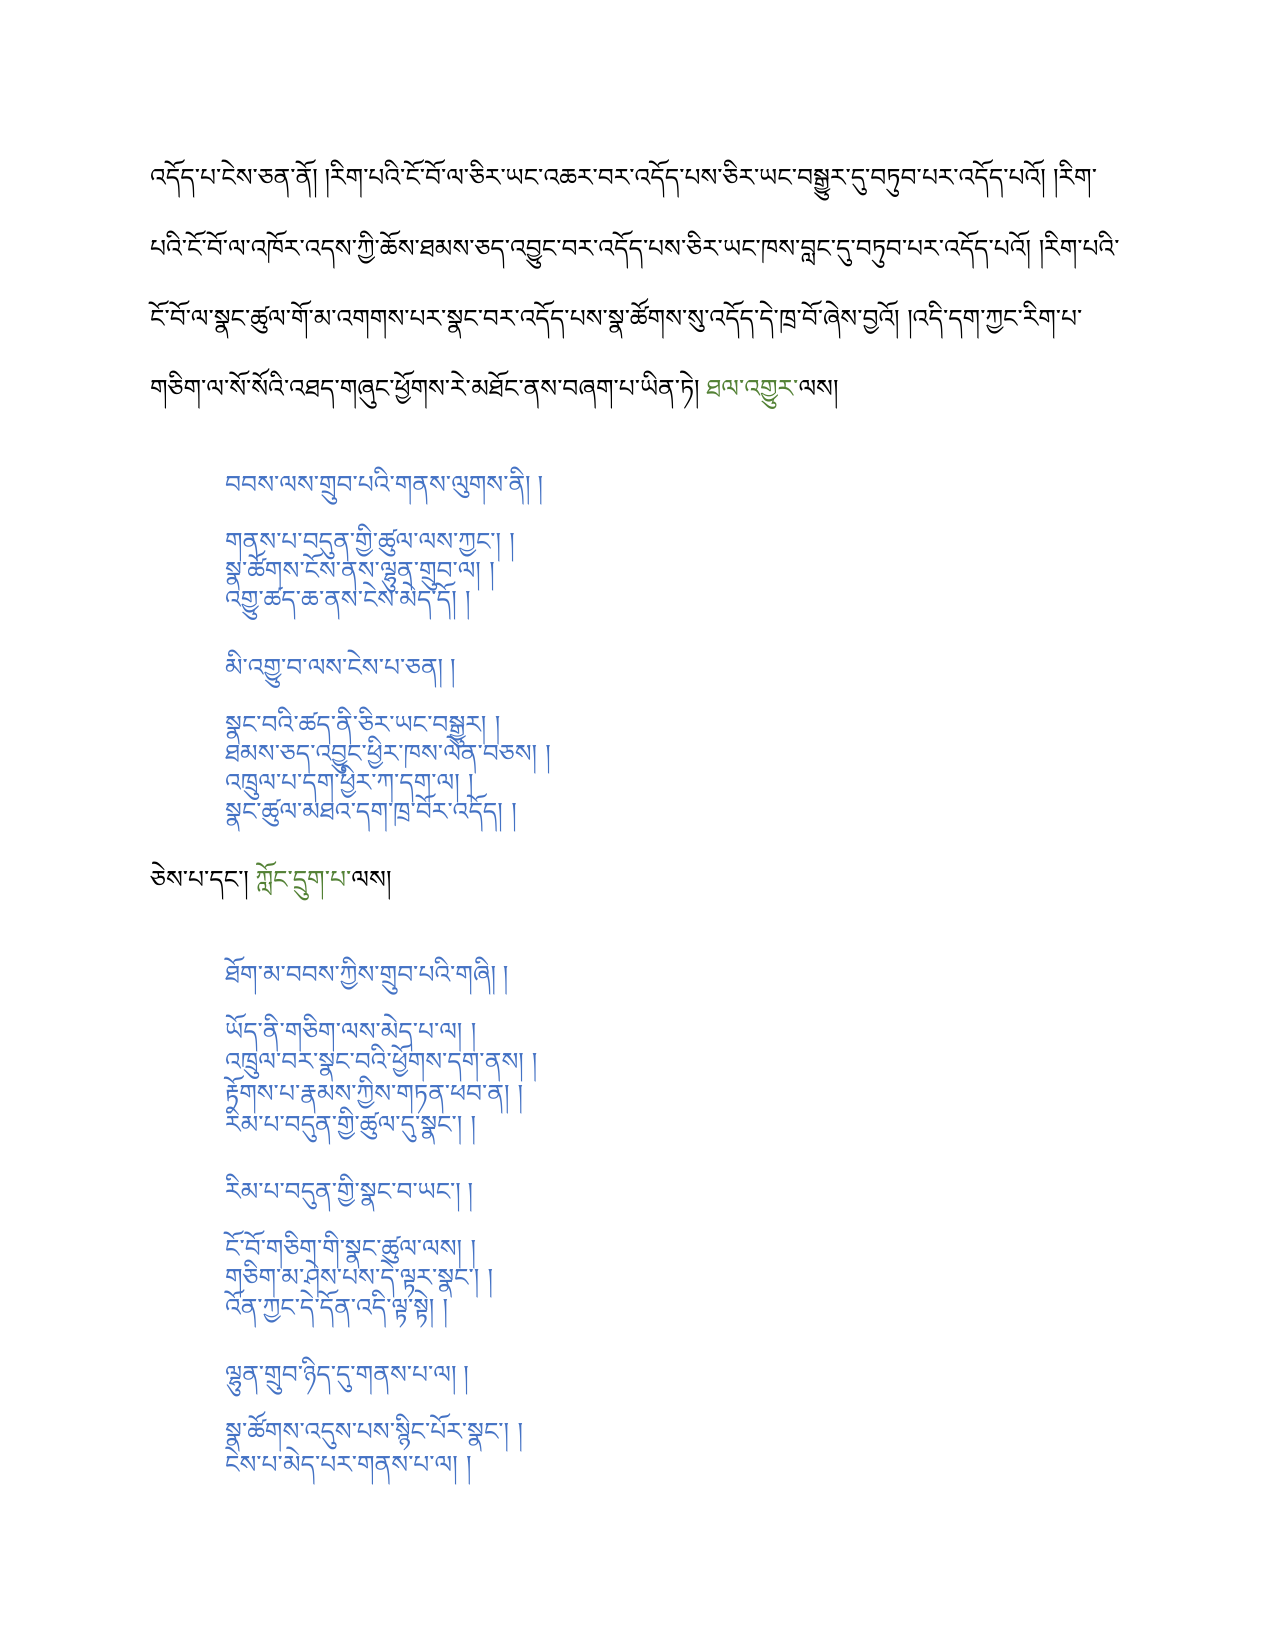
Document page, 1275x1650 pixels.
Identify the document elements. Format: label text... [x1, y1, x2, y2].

text གཅིག་མ་ཤེས་པས་དེ་ལྟར་སྣང༌། ། [225, 1264, 1050, 1293]
text ཐོག་མ་བབས་ཀྱིས་གྲུབ་པའི་གཞི། ། [225, 947, 1050, 1017]
text མི་འགྱུ་བ་ལས་ངེས་པ་ཅན། ། [225, 639, 1050, 710]
text གནས་པ་བདུན་གྱི་ཚུལ་ལས་ཀྱང༌། ། [225, 527, 1050, 556]
text རིམ་པ་བདུན་གྱི་ཚུལ་དུ་སྣང༌། ། [225, 1110, 1050, 1139]
text སྣ་ཚོགས་ངོས་ནས་ལྷུན་གྲུབ་ལ། ། [225, 556, 1050, 585]
text ངོ་བོ་གཅིག་གི་སྣང་ཚུལ་ལས། ། [225, 1234, 1050, 1264]
text སྣང་བའི་ཚད་ནི་ཅིར་ཡང་བསྒྱུར། ། [225, 710, 1050, 739]
text ཅེས་པ་དང༌། ཀློང་དྲུག་པ་ལས། [150, 852, 1125, 922]
text འོན་ཀྱང་དེ་དོན་འདི་ལྟ་སྟེ། ། [225, 1293, 1050, 1322]
text སྣ་ཚོགས་འདུས་པས་སྙིང་པོར་སྣང༌། ། [225, 1417, 1050, 1447]
text འགྱུ་ཚད་ཆ་ནས་ངེས་མེད་དོ། ། [225, 585, 1050, 614]
text སྣང་ཚུལ་མཐའ་དག་ཁྲ་བོར་འདོད། ། [470, 797, 1050, 827]
text རིམ་པ་བདུན་གྱི་སྣང་བ་ཡང༌། ། [225, 1164, 1050, 1234]
text འཁྲུལ་པ་དག་ཕྱིར་ཀ་དག་ལ། ། [225, 768, 1050, 797]
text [150, 150, 1125, 432]
text ལྷུན་གྲུབ་ཉིད་དུ་གནས་པ་ལ། ། [225, 1347, 1050, 1417]
text སྣང་ཚུལ་མཐའ་དག་ཁྲ་བོར་འདོད། ། [225, 797, 481, 827]
text ཐམས་ཅད་འབྱུང་ཕྱིར་ཁས་ལེན་བཅས། ། [461, 739, 1050, 768]
text བབས་ལས་གྲུབ་པའི་གནས་ལུགས་ནི། ། [225, 457, 1050, 527]
text འཁྲུལ་བར་སྣང་བའི་ཕྱོགས་དག་ནས། ། [225, 1047, 1050, 1076]
text ངེས་པ་[page Ad-380]མེད་པར་གནས་པ་ལ། ། [225, 1447, 1050, 1481]
text ཐམས་ཅད་འབྱུང་ཕྱིར་ཁས་ལེན་བཅས། ། [225, 739, 474, 768]
text ཡོད་ནི་གཅིག་ལས་མེད་པ་ལ། ། [225, 1017, 1050, 1047]
text རྟོགས་[276-page Dg]པ་རྣམས་ཀྱིས་གཏན་ཕབ་ན། ། [225, 1076, 1050, 1110]
